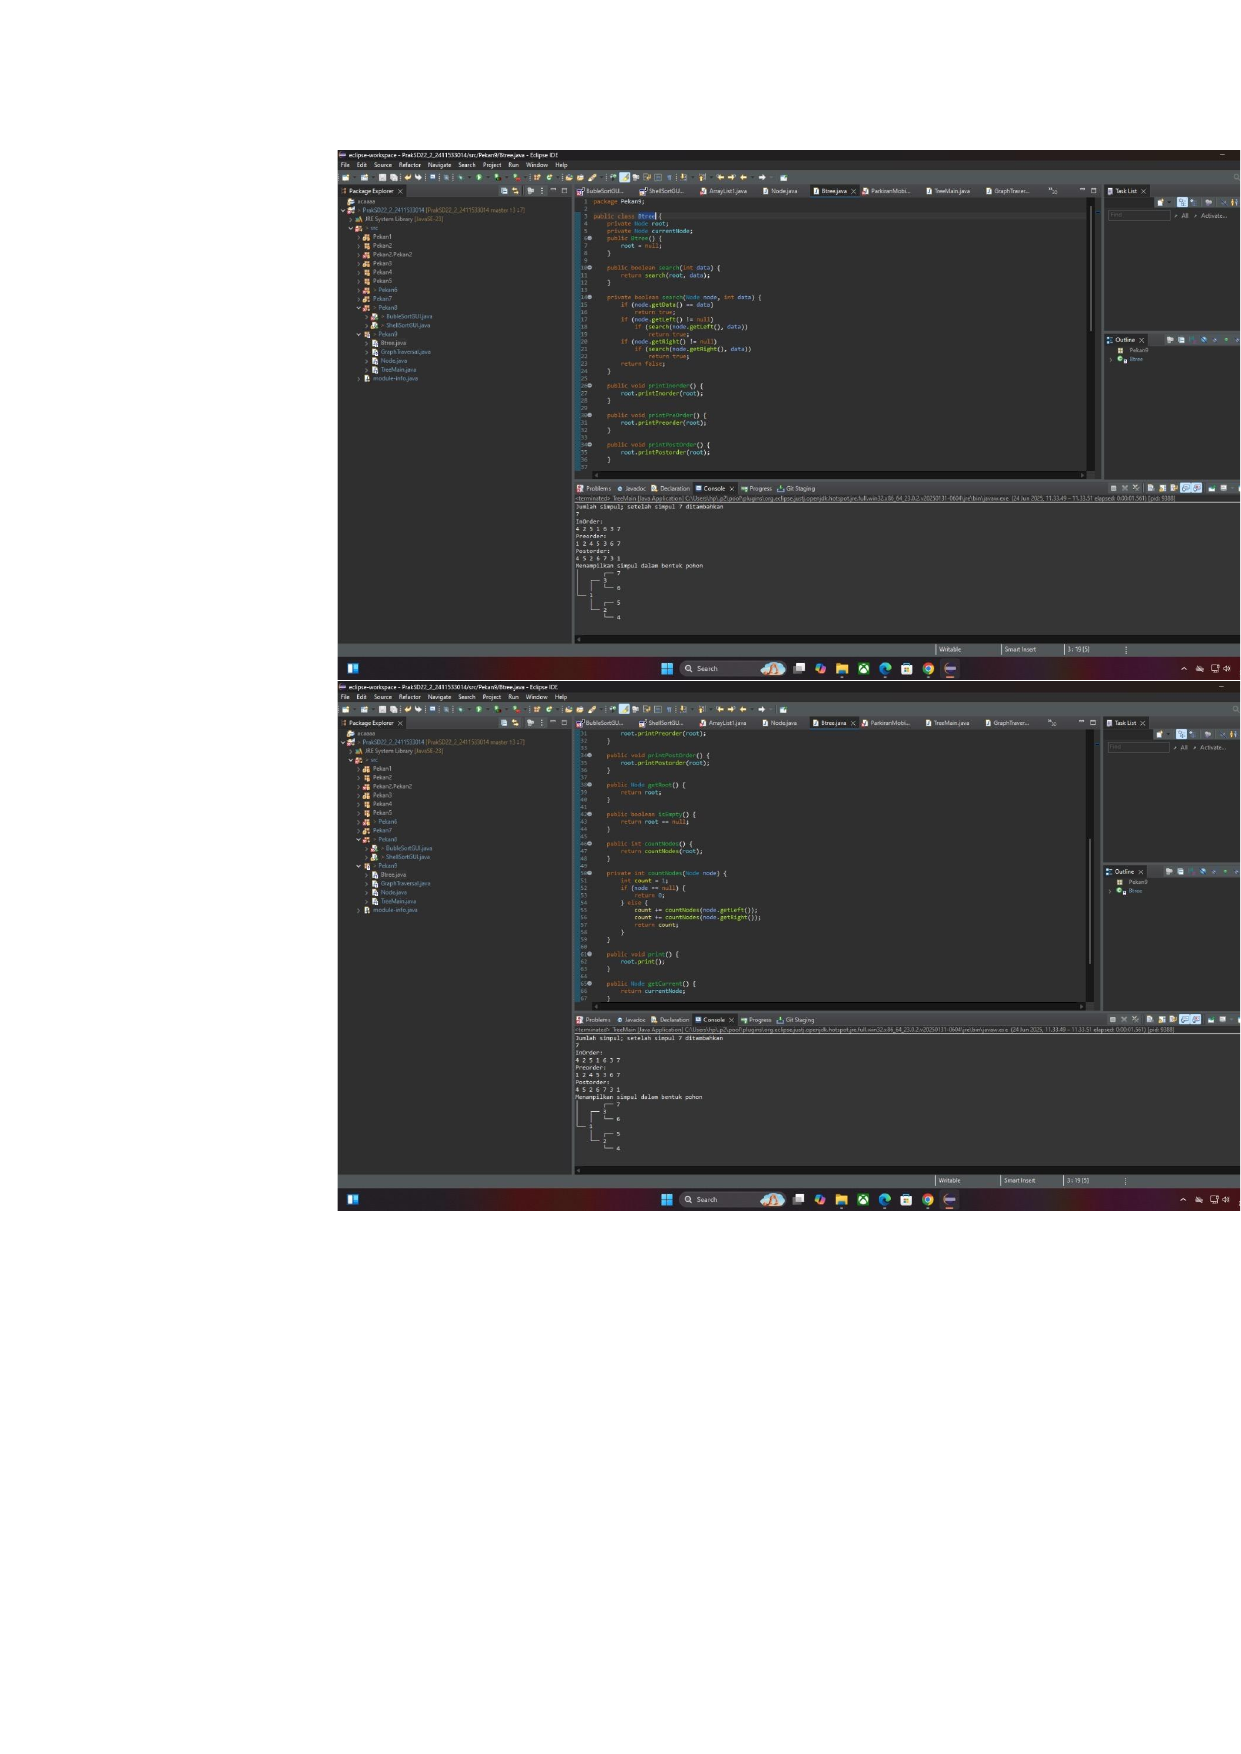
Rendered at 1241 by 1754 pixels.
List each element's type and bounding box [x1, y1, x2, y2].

picture [337, 150, 1241, 680]
picture [337, 681, 1241, 1211]
